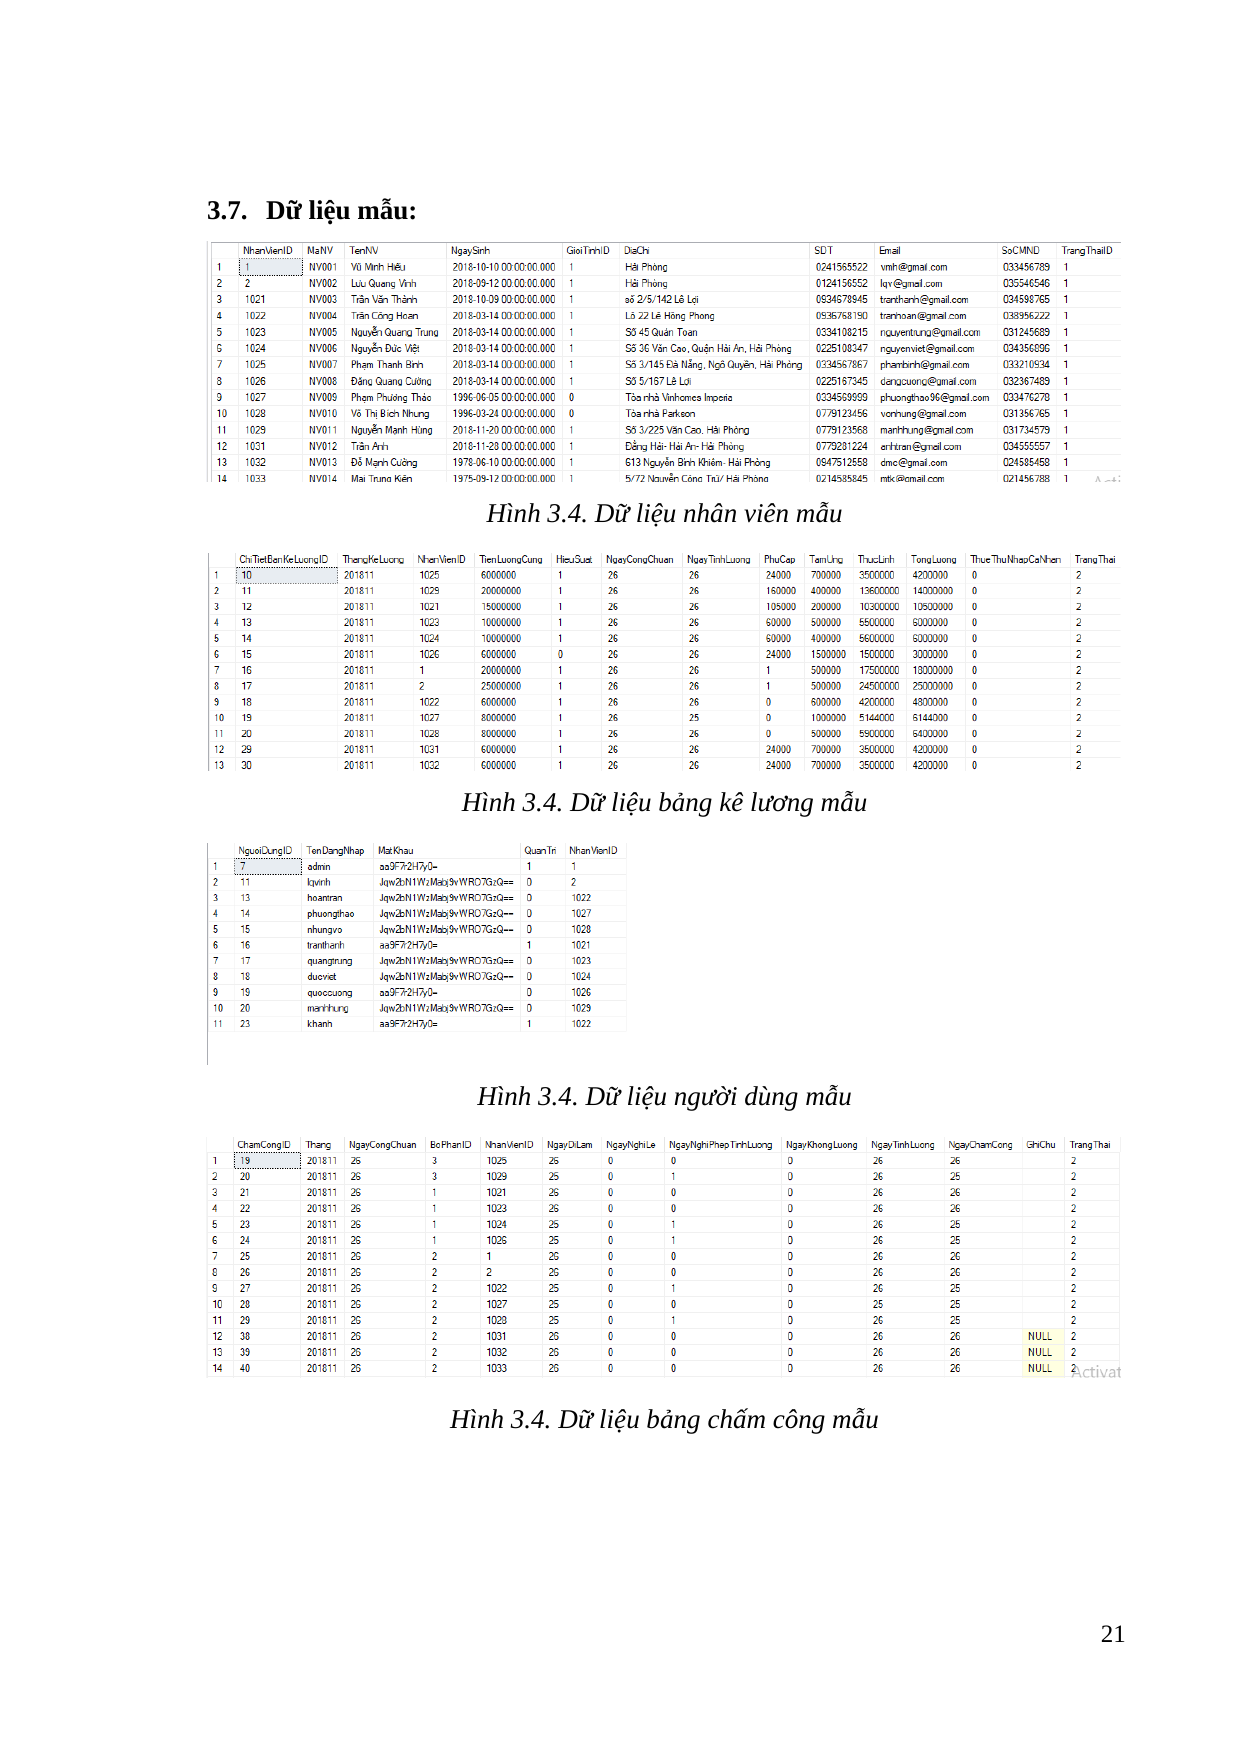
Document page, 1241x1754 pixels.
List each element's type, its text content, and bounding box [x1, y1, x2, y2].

text Hình 3.4. Dữ liệu bảng kê lương mẫu [207, 786, 1122, 818]
list Dữ liệu mẫu: [207, 194, 1122, 226]
picture [206, 241, 1121, 482]
text Hình 3.4. Dữ liệu người dùng mẫu [207, 1080, 1122, 1112]
text Hình 3.4. Dữ liệu bảng chấm công mẫu [207, 1403, 1122, 1434]
picture [206, 843, 1123, 1065]
text Hình 3.4. Dữ liệu nhân viên mẫu [207, 497, 1122, 528]
picture [206, 1137, 1121, 1378]
picture [206, 553, 1121, 771]
